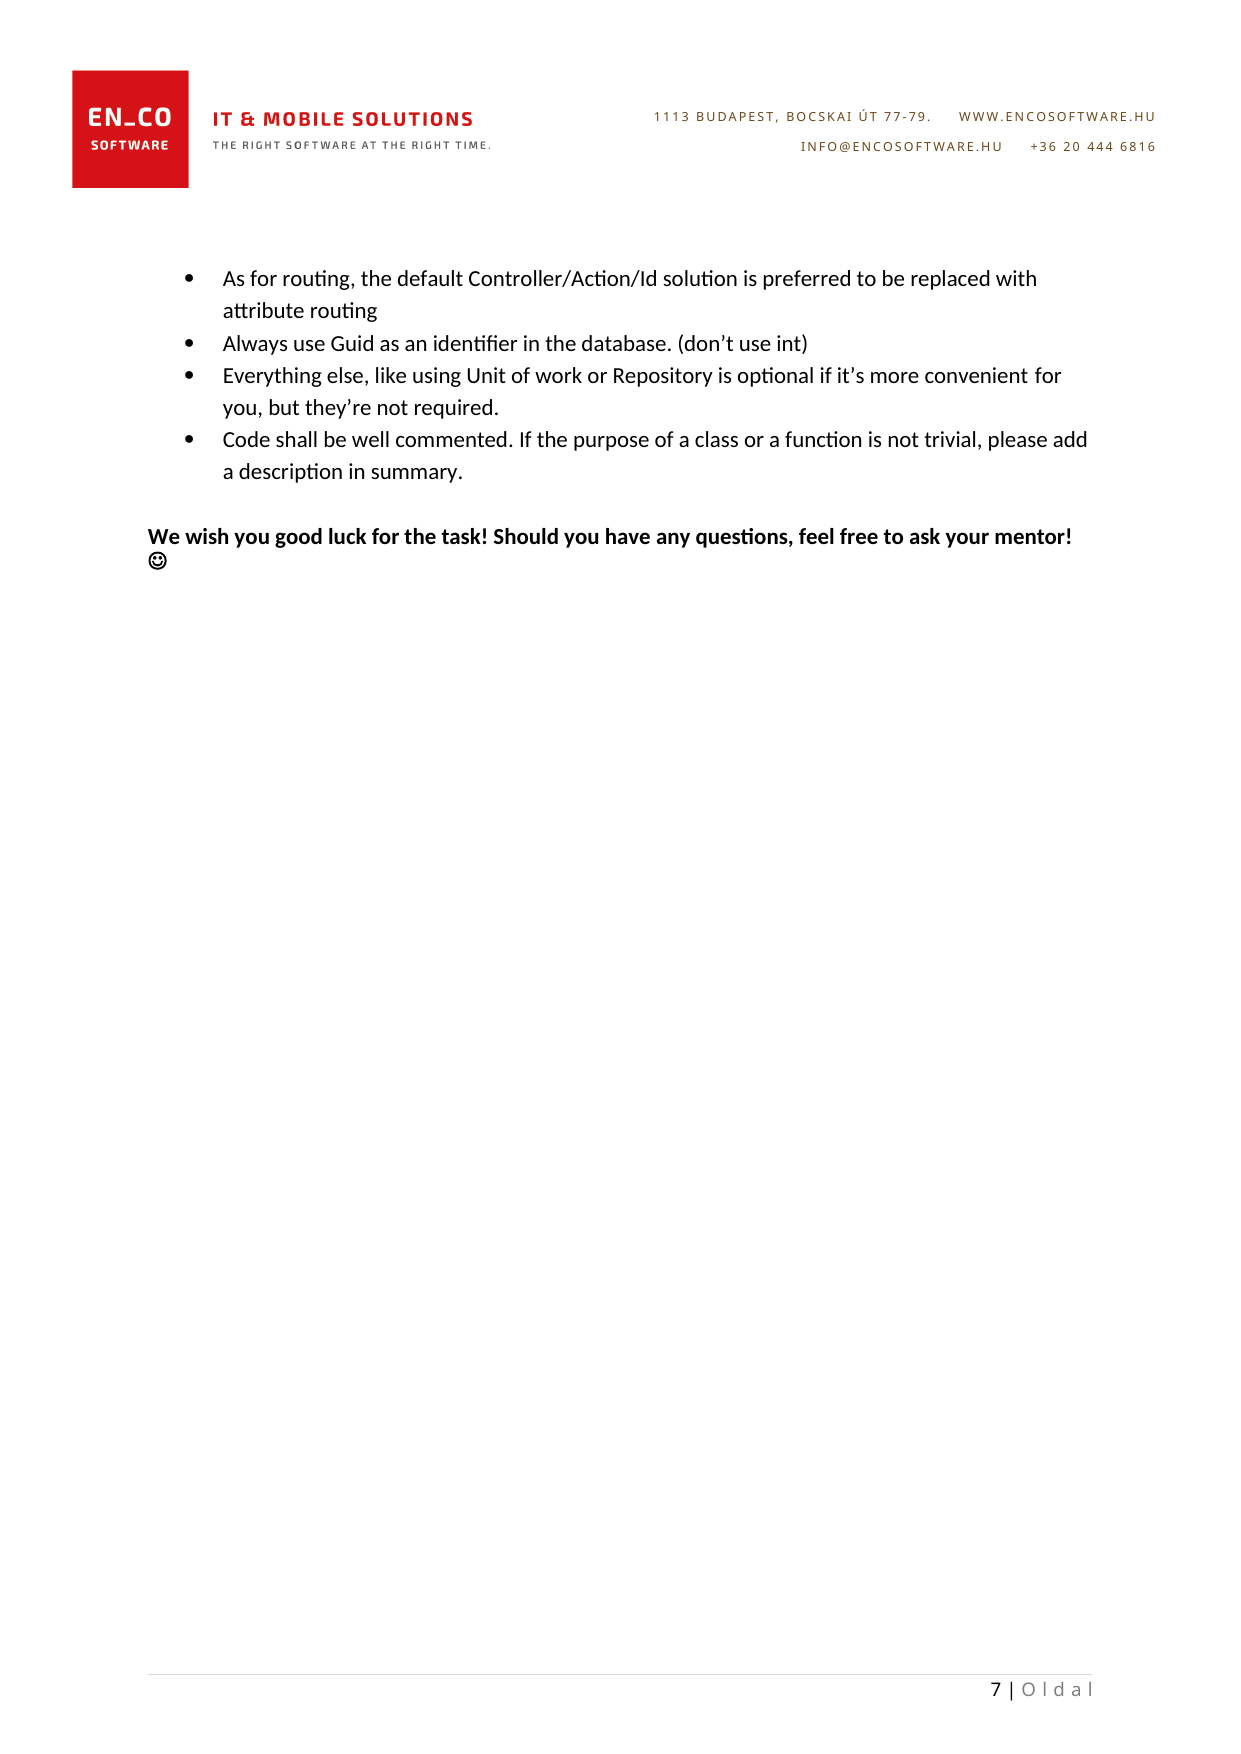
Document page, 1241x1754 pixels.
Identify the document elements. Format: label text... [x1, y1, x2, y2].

text We wish you good luck for the task! Should you have any questions, feel free to ask your mentor! [148, 522, 1092, 574]
picture [70, 70, 514, 187]
list Everything else, like using Unit of work or Repository is optional if it’s more convenient for you, but they’re not required. [185, 361, 1092, 421]
list As for routing, the default Controller/Action/Id solution is preferred to be replaced with attribute routing [185, 264, 1092, 324]
list Code shall be well commented. If the purpose of a class or a function is not trivial, please add a description in summary. [185, 425, 1092, 485]
list Always use Guid as an identifier in the database. (don’t use int) [185, 329, 1092, 357]
